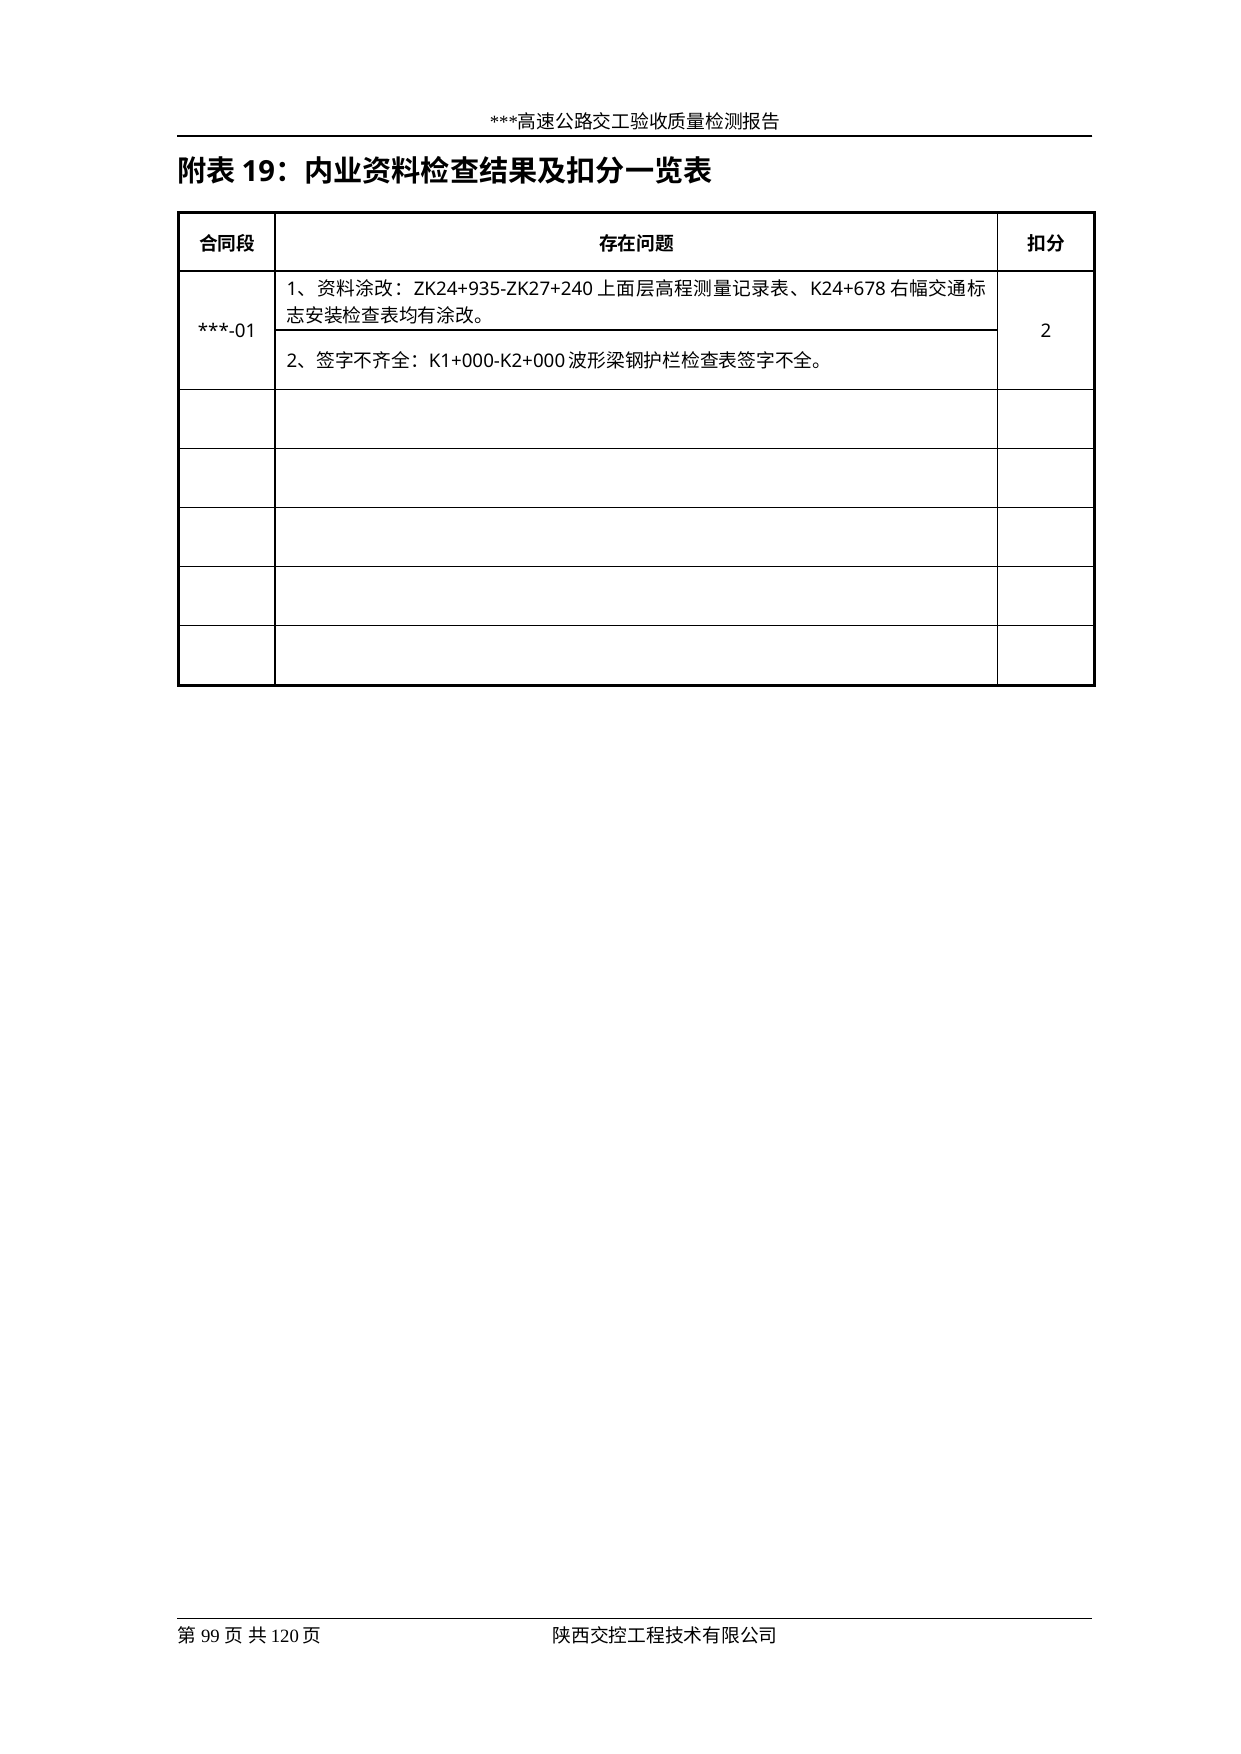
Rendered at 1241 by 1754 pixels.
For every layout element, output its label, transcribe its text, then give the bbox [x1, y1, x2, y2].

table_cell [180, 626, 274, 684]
subtitle 附表19：内业资料检查结果及扣分一览表 [177, 148, 1092, 190]
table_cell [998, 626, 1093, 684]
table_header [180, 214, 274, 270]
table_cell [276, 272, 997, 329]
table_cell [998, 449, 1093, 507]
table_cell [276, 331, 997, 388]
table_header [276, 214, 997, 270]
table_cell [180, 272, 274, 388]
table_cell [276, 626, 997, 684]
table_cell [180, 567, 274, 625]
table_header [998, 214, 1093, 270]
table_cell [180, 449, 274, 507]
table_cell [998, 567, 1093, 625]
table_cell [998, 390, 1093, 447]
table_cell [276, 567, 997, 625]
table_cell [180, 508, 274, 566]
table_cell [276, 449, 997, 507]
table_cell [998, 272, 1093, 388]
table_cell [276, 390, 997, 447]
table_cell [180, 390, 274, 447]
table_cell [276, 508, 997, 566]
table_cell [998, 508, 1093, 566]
